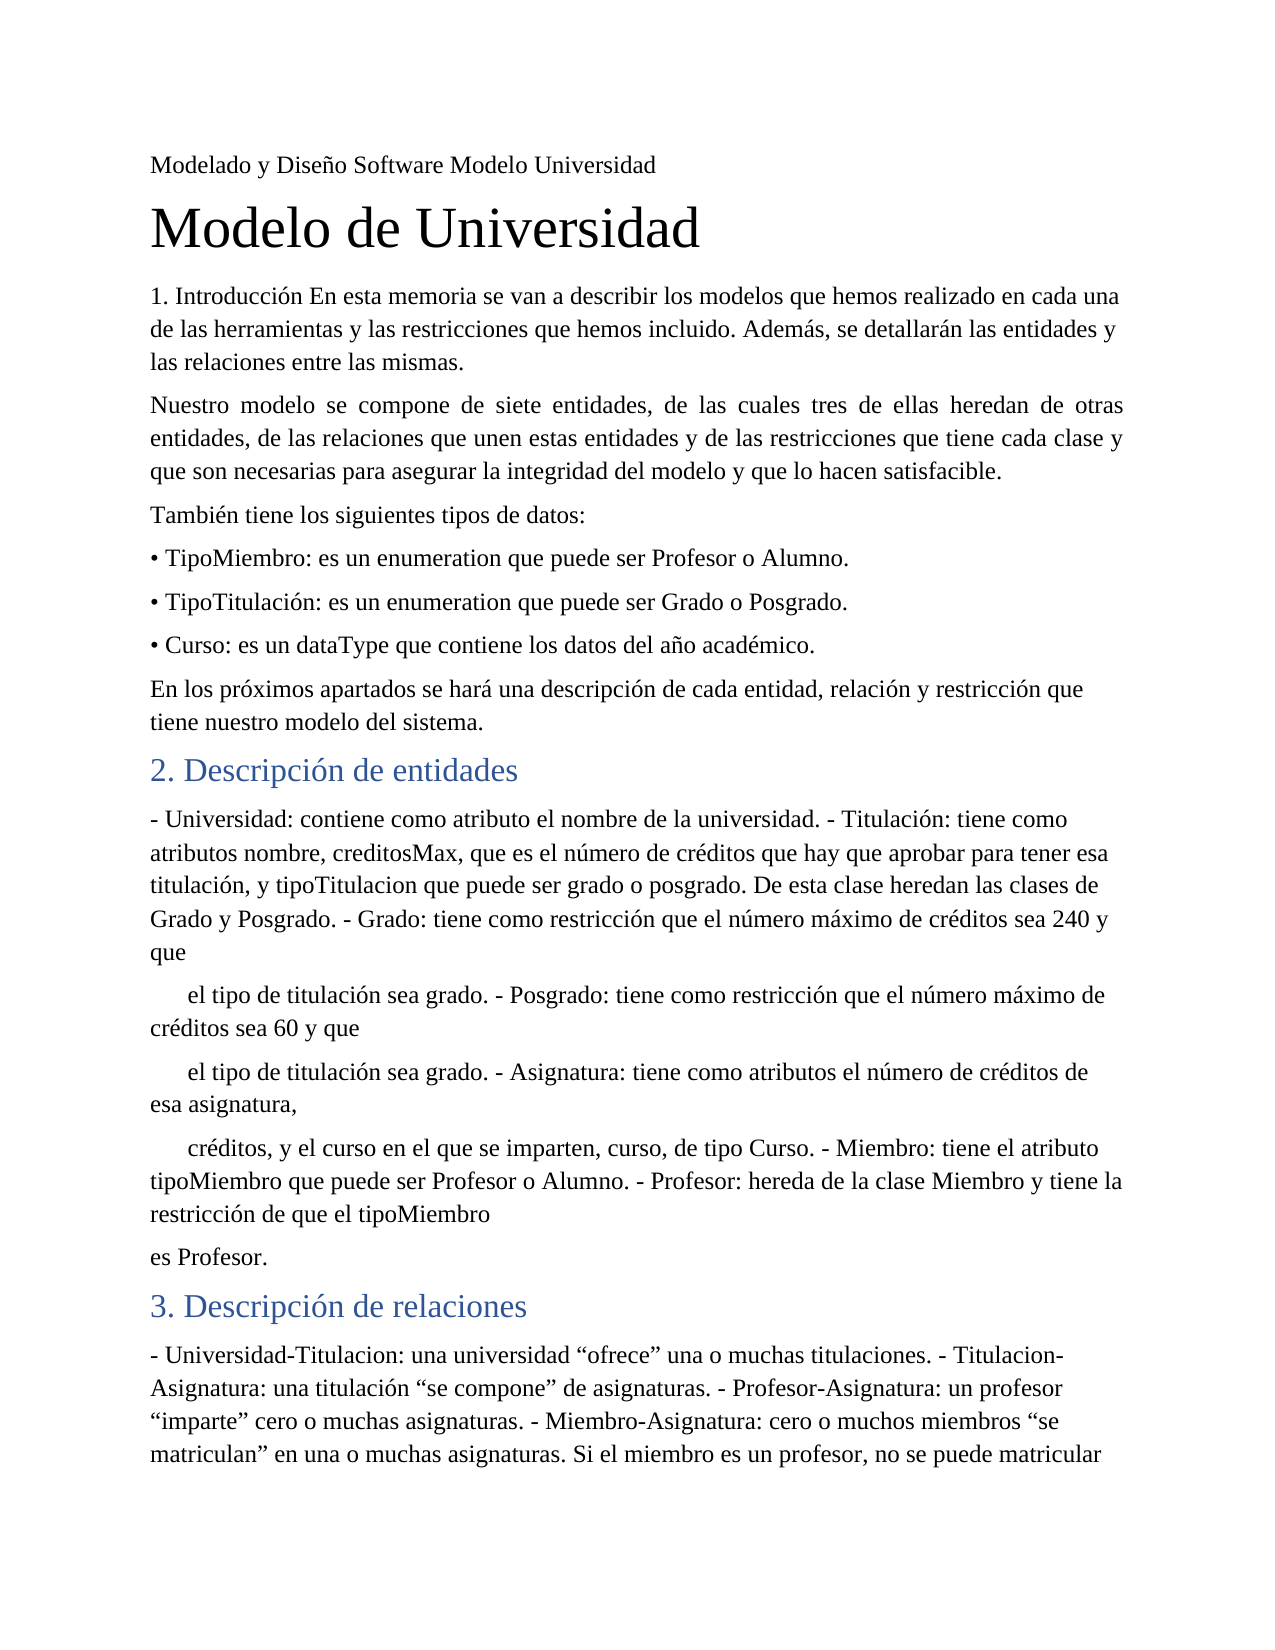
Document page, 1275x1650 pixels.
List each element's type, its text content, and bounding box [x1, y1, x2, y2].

text el tipo de titulación sea grado. - Posgrado: tiene como restricción que el número máximo de créditos sea 60 y que [150, 980, 1125, 1042]
text Modelado y Diseño Software Modelo Universidad [150, 150, 1125, 179]
text • TipoTitulación: es un enumeration que puede ser Grado o Posgrado. [150, 587, 1125, 616]
text También tiene los siguientes tipos de datos: [150, 500, 1125, 529]
text • Curso: es un dataType que contiene los datos del año académico. [150, 630, 1125, 659]
text créditos, y el curso en el que se imparten, curso, de tipo Curso. - Miembro: tiene el atributo tipoMiembro que puede ser Profesor o Alumno. - Profesor: hereda de la clase Miembro y tiene la restricción de que el tipoMiembro [150, 1133, 1125, 1228]
text 1. Introducción En esta memoria se van a describir los modelos que hemos realizado en cada una de las herramientas y las restricciones que hemos incluido. Además, se detallarán las entidades y las relaciones entre las mismas. [150, 281, 1125, 376]
text el tipo de titulación sea grado. - Asignatura: tiene como atributos el número de créditos de esa asignatura, [150, 1057, 1125, 1118]
text Modelo de Universidad [150, 193, 1125, 261]
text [150, 1340, 1125, 1468]
text Nuestro modelo se compone de siete entidades, de las cuales tres de ellas heredan de otras entidades, de las relaciones que unen estas entidades y de las restricciones que tiene cada clase y que son necesarias para asegurar la integridad del modelo y que lo hacen satisfacible. [150, 390, 1125, 485]
text 3. Descripción de relaciones [150, 1286, 1125, 1324]
text - Universidad: contiene como atributo el nombre de la universidad. - Titulación: tiene como atributos nombre, creditosMax, que es el número de créditos que hay que aprobar para tener esa titulación, y tipoTitulacion que puede ser grado o posgrado. De esta clase heredan las clases de Grado y Posgrado. - Grado: tiene como restricción que el número máximo de créditos sea 240 y que [150, 804, 1125, 965]
text • TipoMiembro: es un enumeration que puede ser Profesor o Alumno. [150, 543, 1125, 572]
text es Profesor. [150, 1242, 1125, 1271]
text En los próximos apartados se hará una descripción de cada entidad, relación y restricción que tiene nuestro modelo del sistema. [150, 674, 1125, 735]
text 2. Descripción de entidades [150, 750, 1125, 788]
